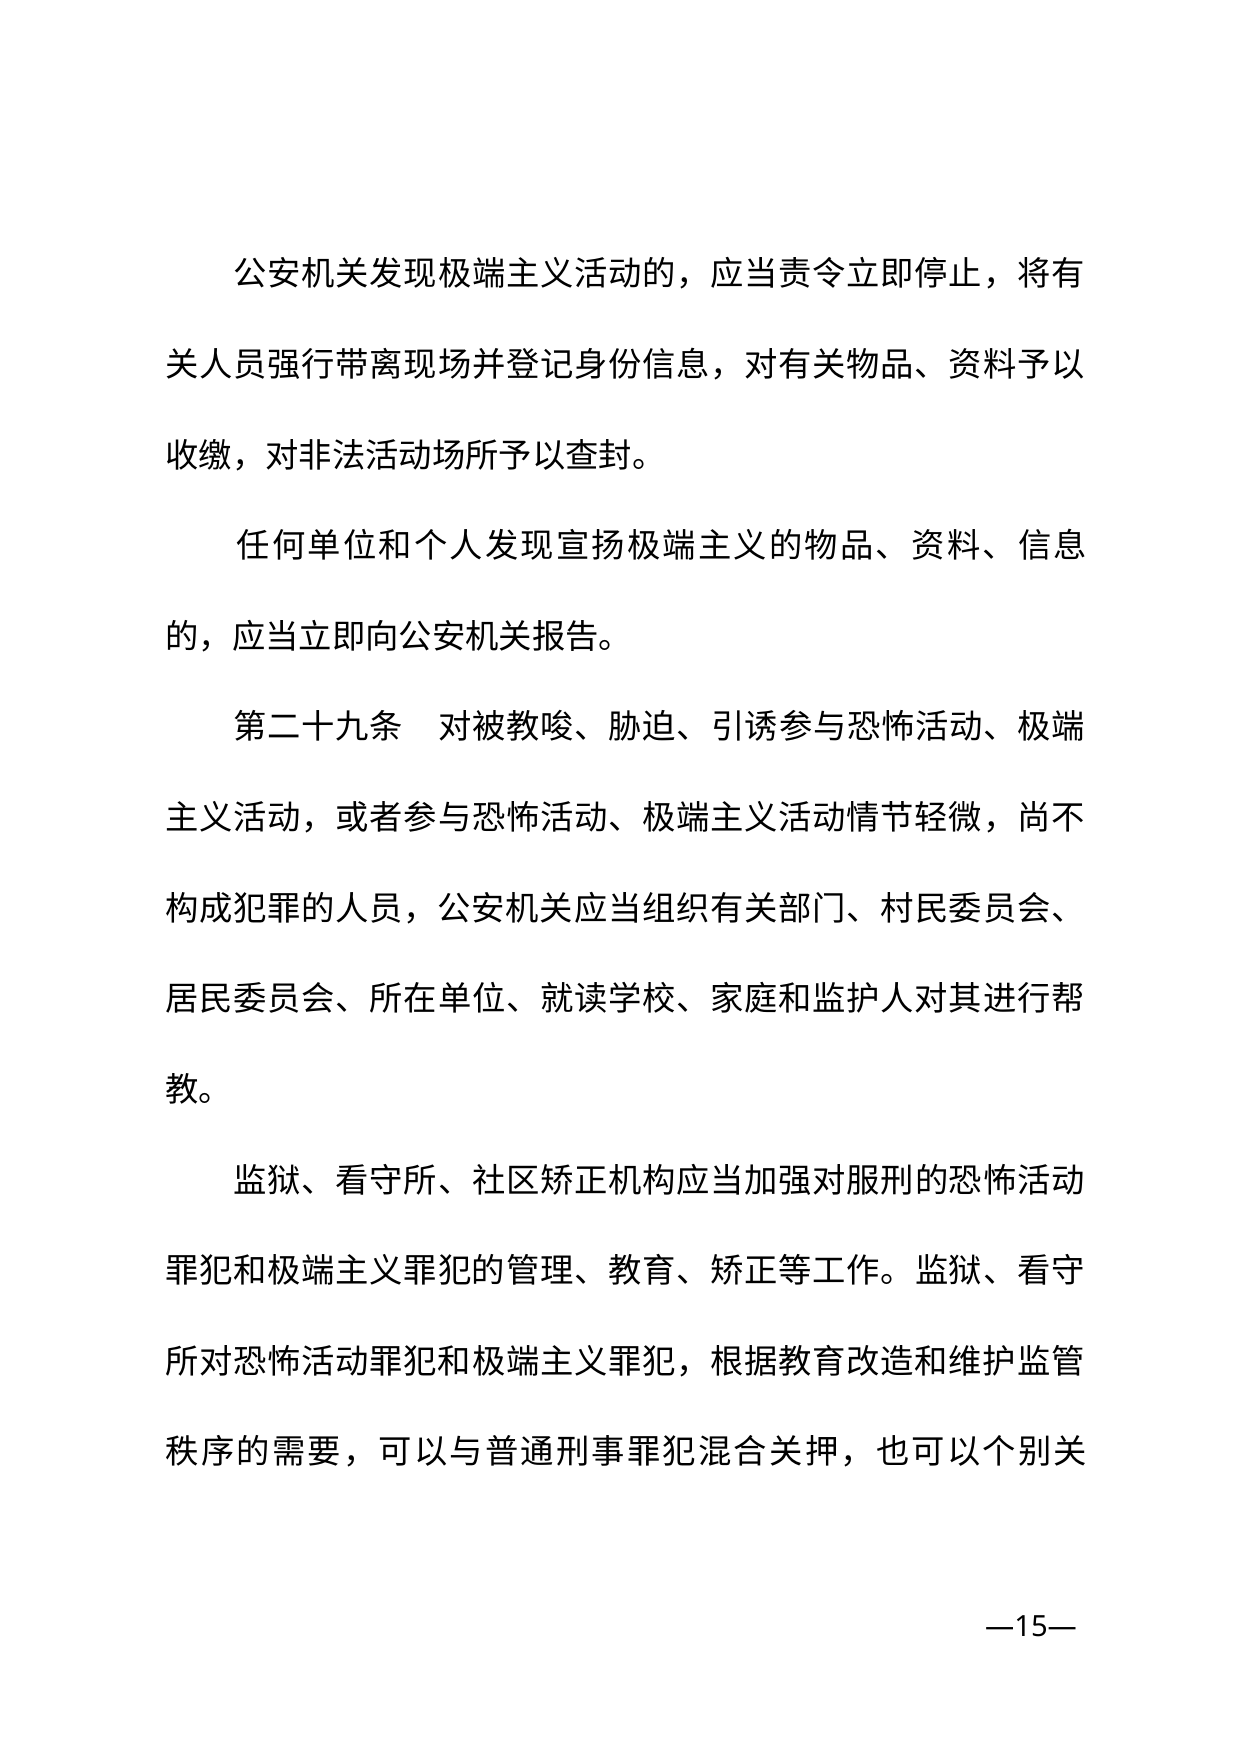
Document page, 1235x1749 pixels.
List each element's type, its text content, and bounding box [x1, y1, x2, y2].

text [165, 1132, 1087, 1495]
text 任何单位和个人发现宣扬极端主义的物品、资料、信息的，应当立即向公安机关报告。 [165, 498, 1087, 679]
text 第二十九条 对被教唆、胁迫、引诱参与恐怖活动、极端主义活动，或者参与恐怖活动、极端主义活动情节轻微，尚不构成犯罪的人员，公安机关应当组织有关部门、村民委员会、居民委员会、所在单位、就读学校、家庭和监护人对其进行帮教。 [165, 679, 1087, 1132]
text 公安机关发现极端主义活动的，应当责令立即停止，将有关人员强行带离现场并登记身份信息，对有关物品、资料予以收缴，对非法活动场所予以查封。 [165, 226, 1087, 498]
